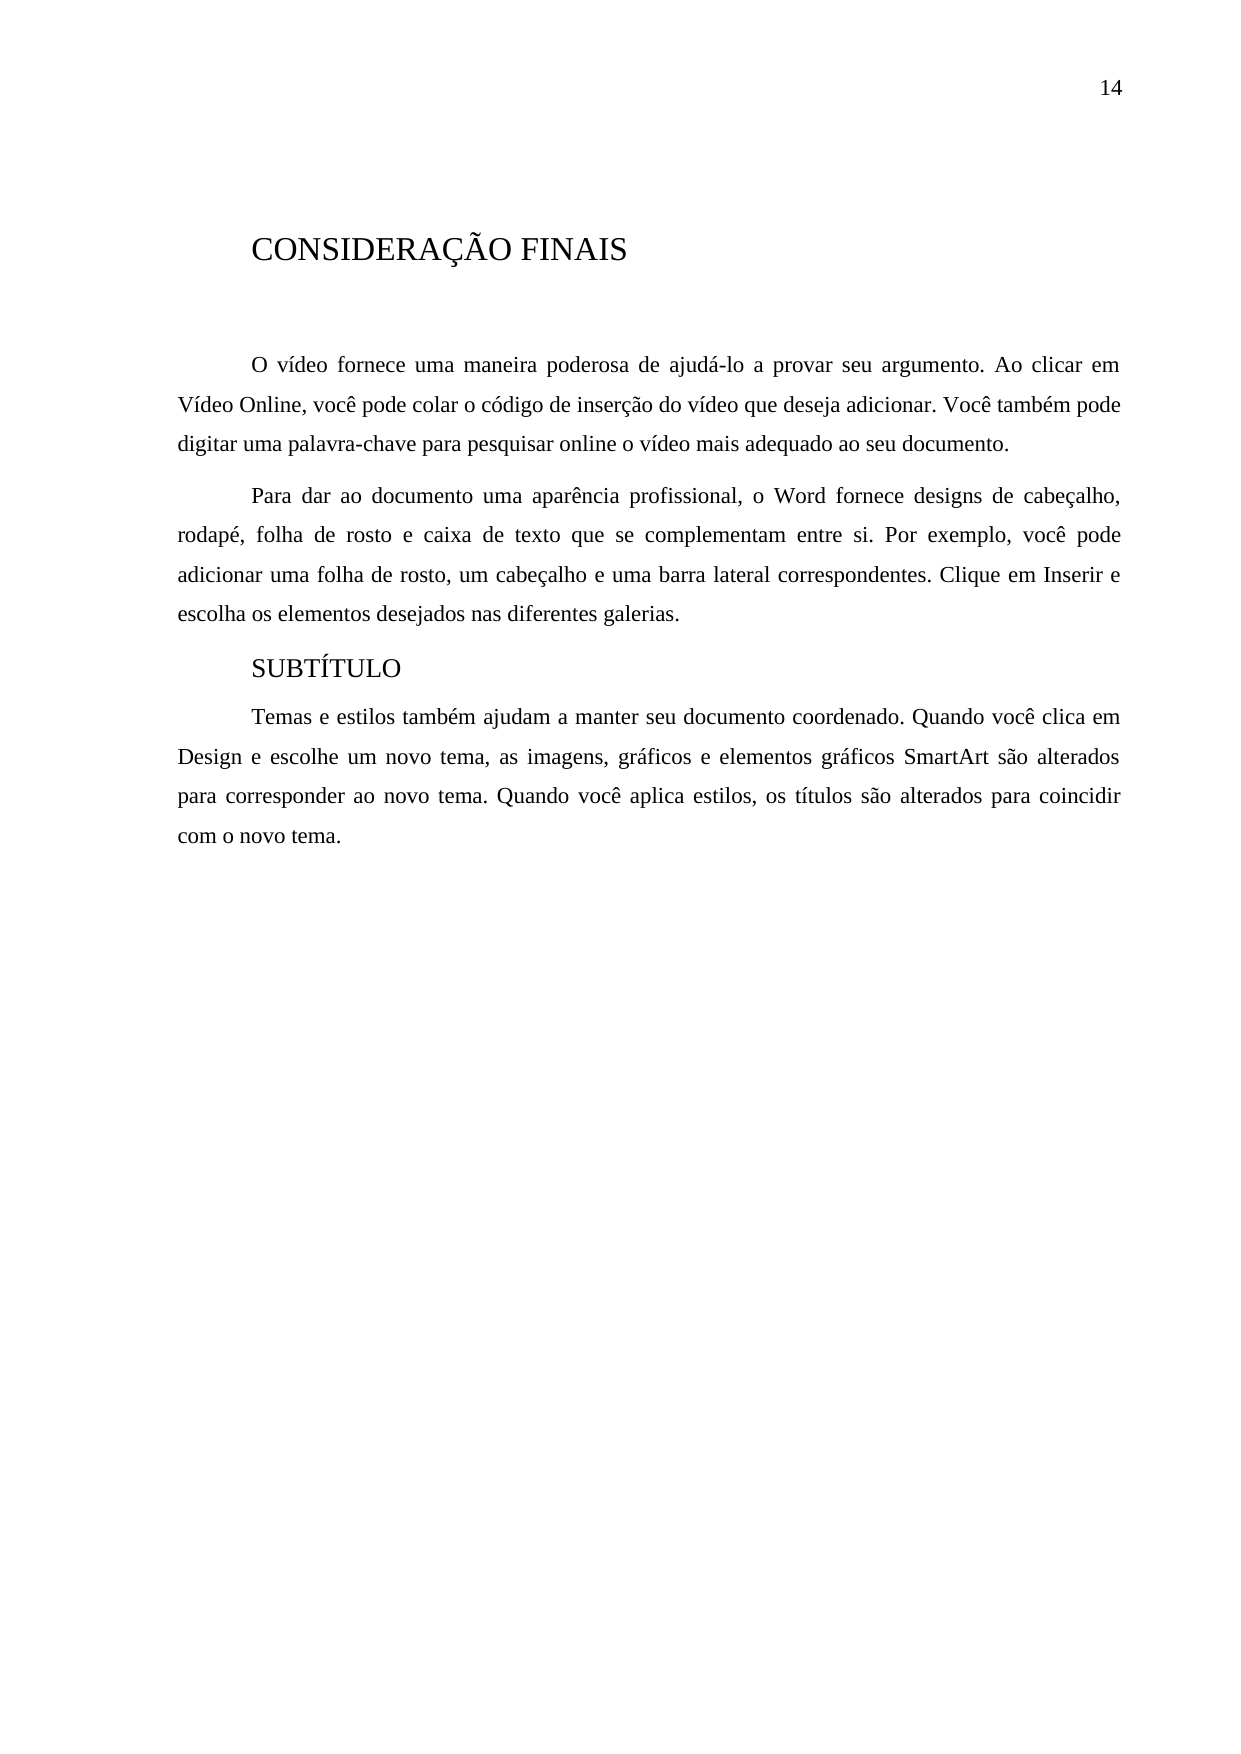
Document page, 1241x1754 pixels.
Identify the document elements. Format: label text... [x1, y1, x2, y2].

text O vídeo fornece uma maneira poderosa de ajudá-lo a provar seu argumento. Ao clicar em Vídeo Online, você pode colar o código de inserção do vídeo que deseja adicionar. Você também pode digitar uma palavra-chave para pesquisar online o vídeo mais adequado ao seu documento. [177, 351, 1122, 456]
subtitle CONSIDERAÇÃO FINAIS [177, 229, 1122, 267]
text Temas e estilos também ajudam a manter seu documento coordenado. Quando você clica em Design e escolhe um novo tema, as imagens, gráficos e elementos gráficos SmartArt são alterados para corresponder ao novo tema. Quando você aplica estilos, os títulos são alterados para coincidir com o novo tema. [177, 703, 1122, 848]
subtitle SUBTÍTULO [177, 652, 1122, 684]
text Para dar ao documento uma aparência profissional, o Word fornece designs de cabeçalho, rodapé, folha de rosto e caixa de texto que se complementam entre si. Por exemplo, você pode adicionar uma folha de rosto, um cabeçalho e uma barra lateral correspondentes. Clique em Inserir e escolha os elementos desejados nas diferentes galerias. [177, 482, 1122, 627]
